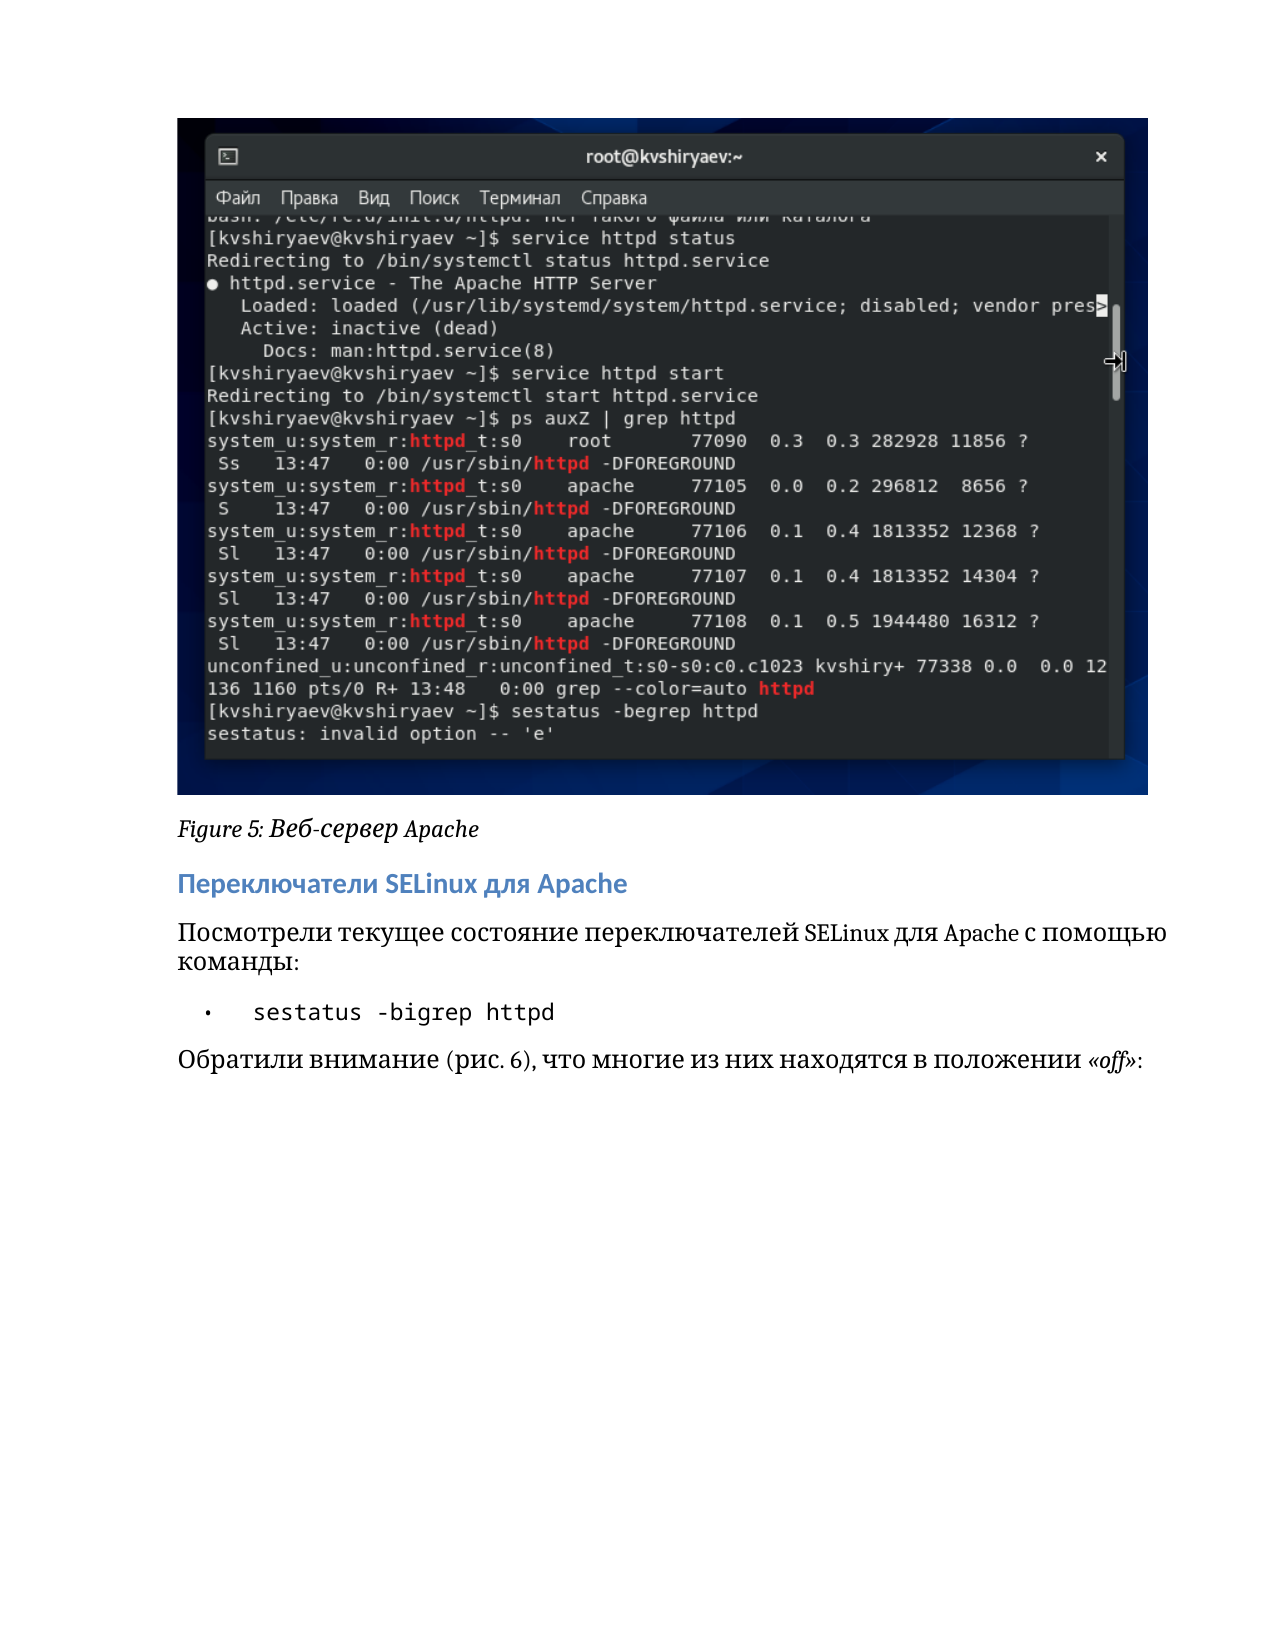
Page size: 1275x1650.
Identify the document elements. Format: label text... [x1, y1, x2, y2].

text Figure 5: Веб-сервер Apache [177, 815, 1186, 844]
text Посмотрели текущее состояние переключателей SELinux для Apache с помощью команды: [177, 919, 1186, 977]
subtitle Переключатели SELinux для Apache [177, 865, 1186, 901]
list sestatus -bigrep httpd [202, 996, 1186, 1027]
picture [177, 118, 1148, 795]
text Обратили внимание (рис. 6), что многие из них находятся в положении «off»: [177, 1046, 1186, 1074]
